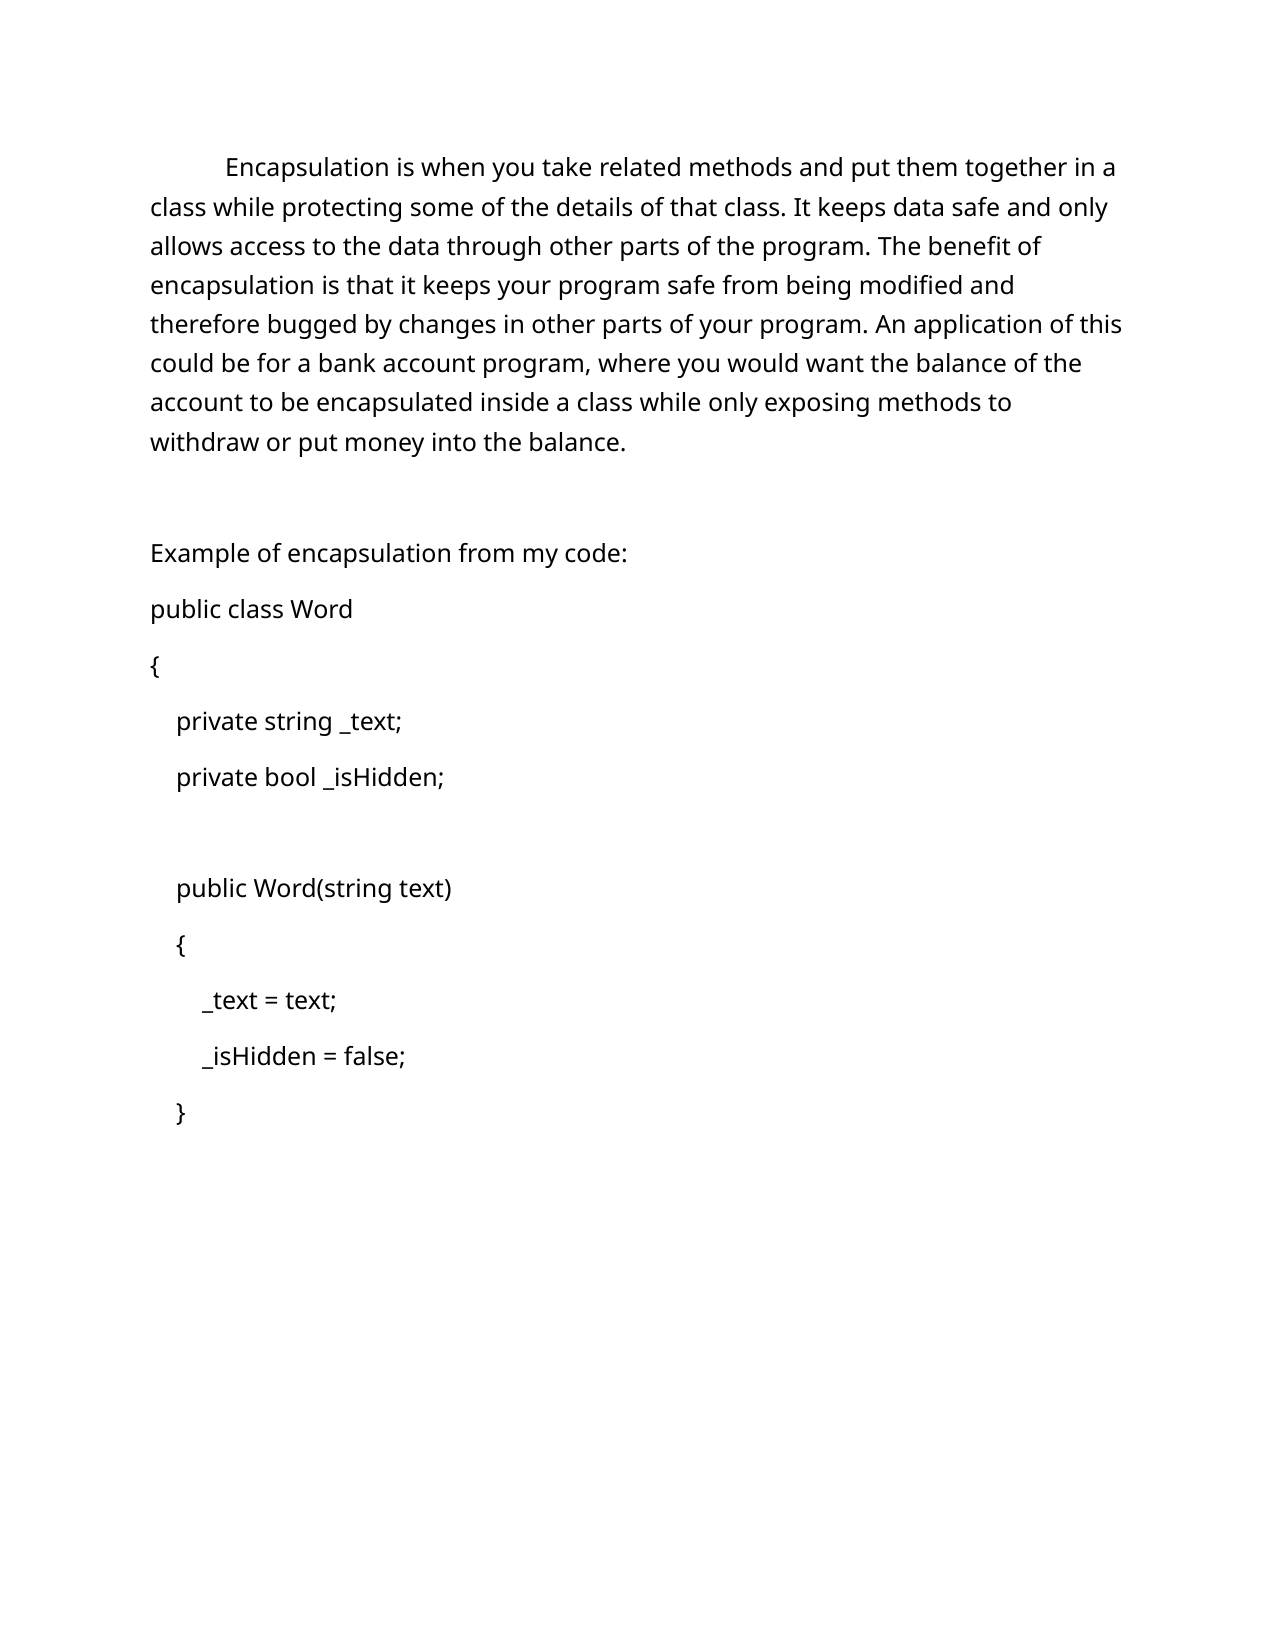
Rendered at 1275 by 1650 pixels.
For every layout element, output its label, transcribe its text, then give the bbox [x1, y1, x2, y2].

text _text = text; [150, 982, 1125, 1017]
text public Word(string text) [150, 871, 1125, 905]
text private bool _isHidden; [150, 759, 1125, 793]
text } [150, 1094, 1125, 1128]
text Example of encapsulation from my code: [150, 536, 1125, 570]
text private string _text; [150, 703, 1125, 737]
text Encapsulation is when you take related methods and put them together in a class while protecting some of the details of that class. It keeps data safe and only allows access to the data through other parts of the program. The benefit of encapsulation is that it keeps your program safe from being modified and therefore bugged by changes in other parts of your program. An application of this could be for a bank account program, where you would want the balance of the account to be encapsulated inside a class while only exposing methods to withdraw or put money into the balance. [150, 150, 1125, 458]
text { [150, 927, 1125, 961]
text _isHidden = false; [150, 1038, 1125, 1072]
text { [150, 647, 1125, 682]
text public class Word [150, 592, 1125, 626]
